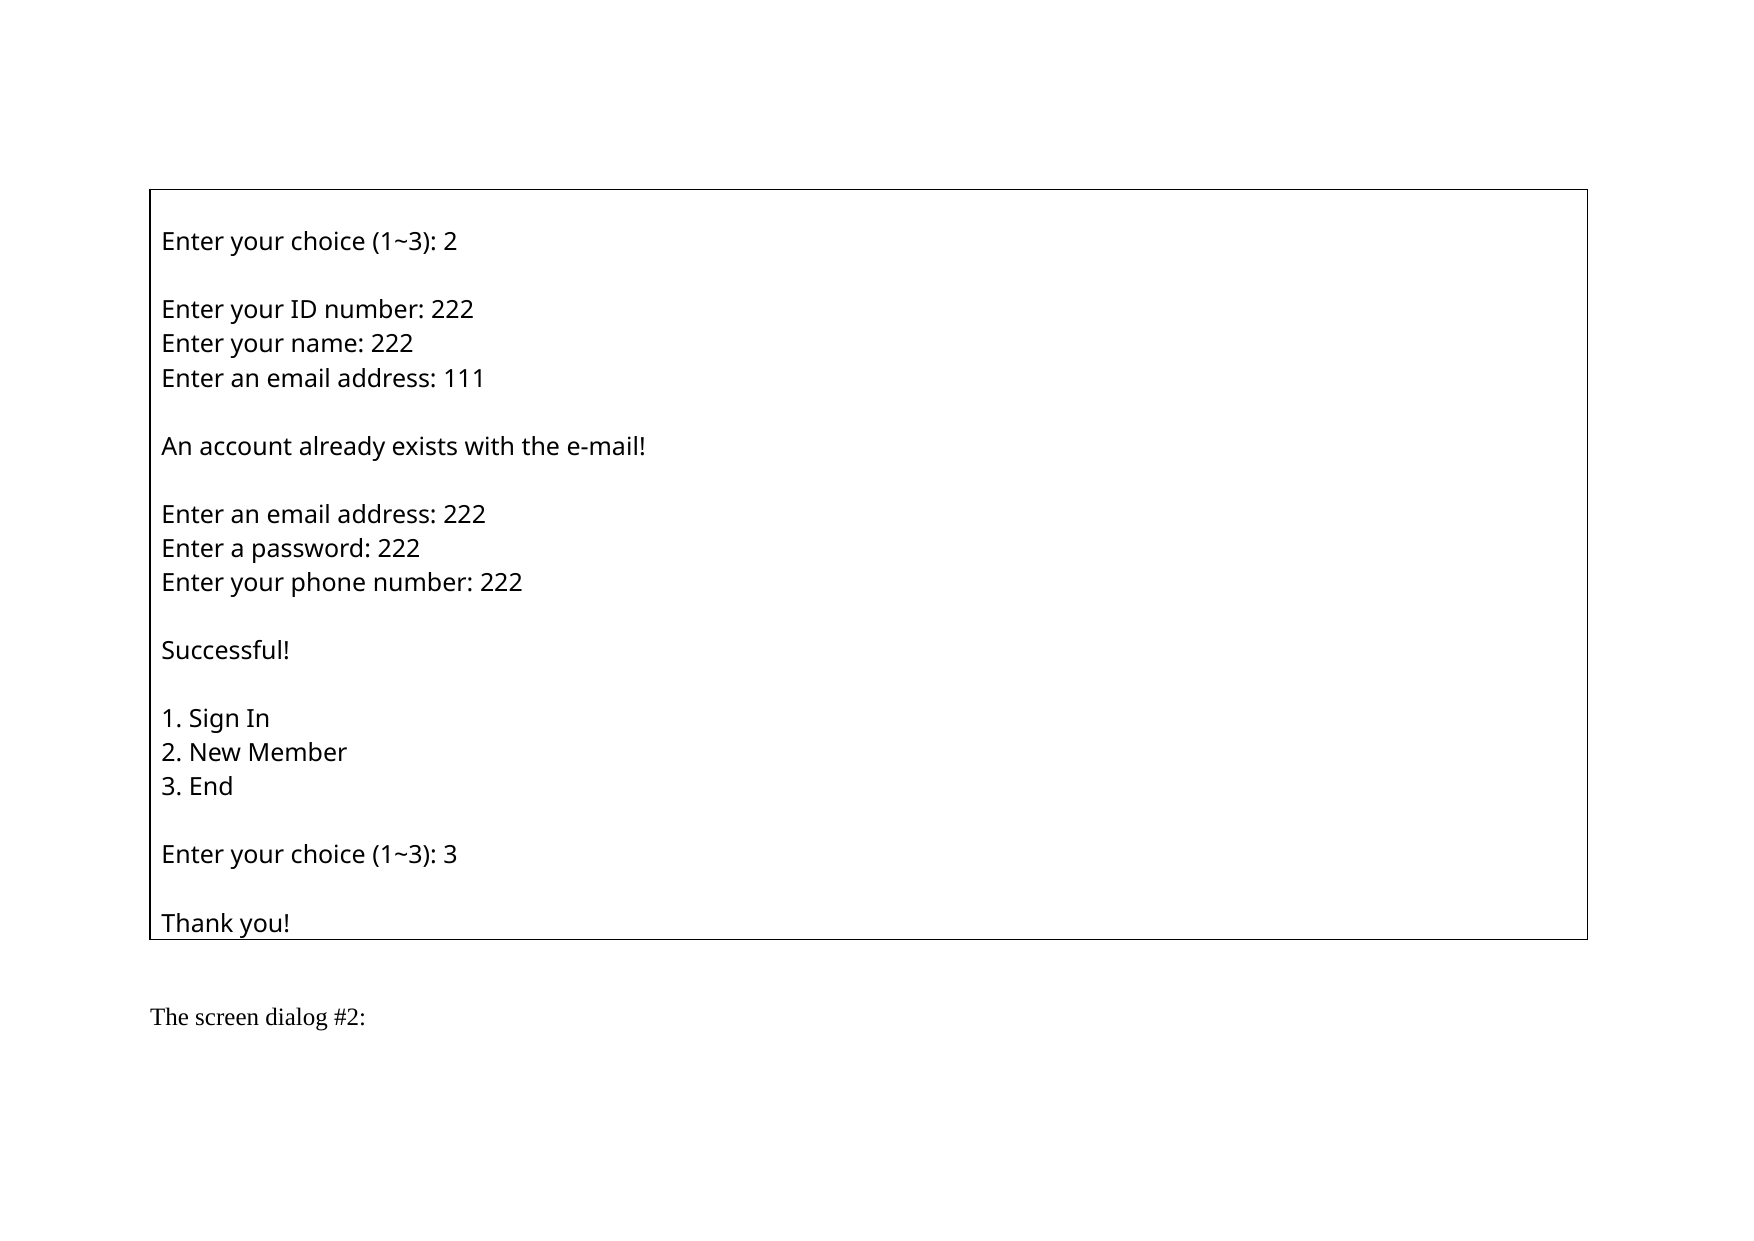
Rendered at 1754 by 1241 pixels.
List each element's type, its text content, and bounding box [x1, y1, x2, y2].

text The screen dialog #2: [150, 998, 1604, 1035]
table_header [151, 190, 1587, 939]
